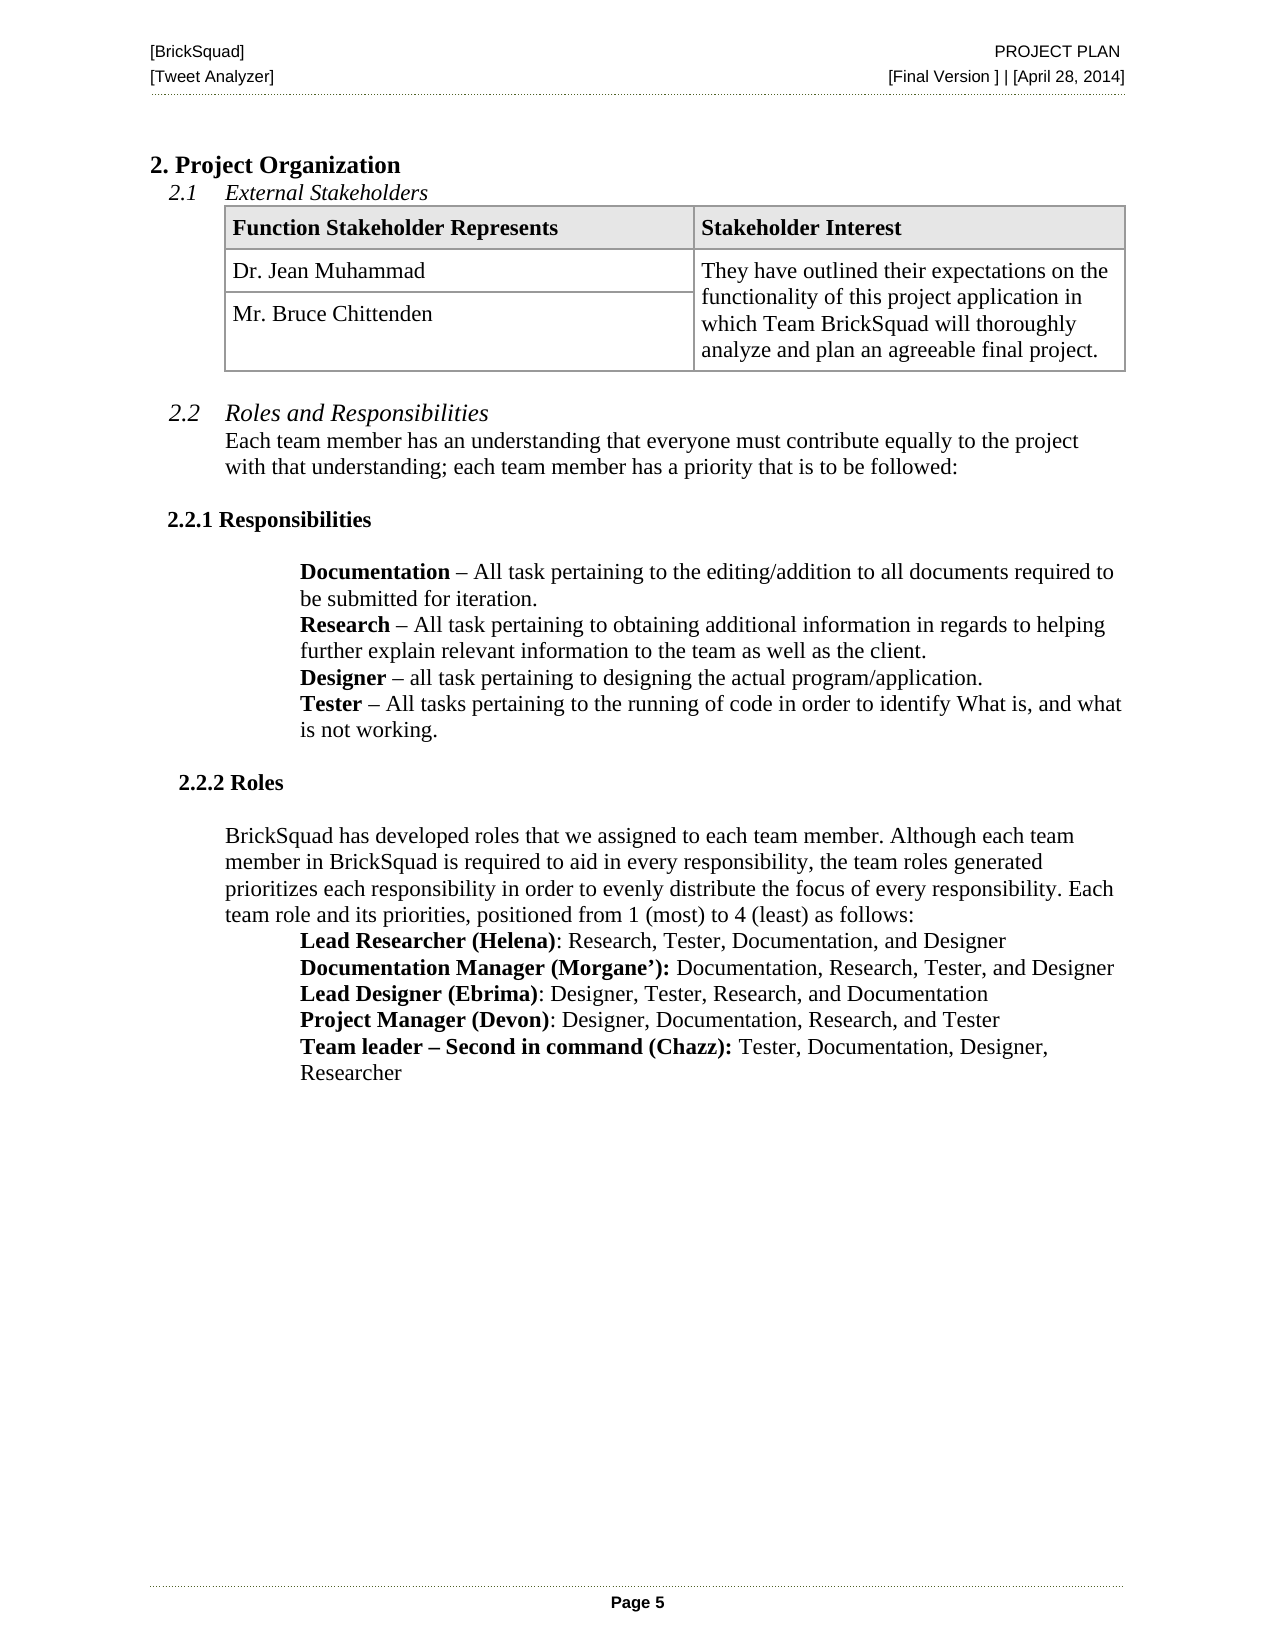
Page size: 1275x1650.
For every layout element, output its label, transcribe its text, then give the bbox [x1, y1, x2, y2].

text Designer – all task pertaining to designing the actual program/application. [225, 664, 1125, 690]
text Team leader – Second in command (Chazz): Tester, Documentation, Designer, Researcher [300, 1033, 1125, 1086]
table_cell Dr. Jean Muhammad [226, 250, 693, 291]
text Lead Researcher (Helena): Research, Tester, Documentation, and Designer [300, 927, 1125, 954]
text Documentation Manager (Morgane’): Documentation, Research, Tester, and Designer [300, 954, 1125, 980]
text Tester – All tasks pertaining to the running of code in order to identify What is, and what is not working. [300, 690, 1125, 743]
table_header Function Stakeholder Represents [226, 207, 693, 248]
table_cell They have outlined their expectations on the functionality of this project application in which Team BrickSquad will thoroughly analyze and plan an agreeable final project. [695, 250, 1124, 370]
text Lead Designer (Ebrima): Designer, Tester, Research, and Documentation [300, 980, 1125, 1006]
subtitle 2. Project Organization [150, 150, 1125, 179]
text Each team member has an understanding that everyone must contribute equally to the project with that understanding; each team member has a priority that is to be followed: [225, 427, 1125, 479]
table_cell Mr. Bruce Chittenden [226, 293, 693, 370]
subtitle 2.2 Roles and Responsibilities [169, 398, 1125, 427]
text 2.2.1 Responsibilities [150, 506, 1125, 532]
text Research – All task pertaining to obtaining additional information in regards to helping further explain relevant information to the team as well as the client. [300, 611, 1125, 664]
text Documentation – All task pertaining to the editing/addition to all documents required to be submitted for iteration. [300, 558, 1125, 611]
text Project Manager (Devon): Designer, Documentation, Research, and Tester [300, 1006, 1125, 1033]
table_header Stakeholder Interest [695, 207, 1124, 248]
subtitle 2.1 External Stakeholders [169, 179, 1125, 205]
text 2.2.2 Roles [150, 769, 1125, 796]
text BrickSquad has developed roles that we assigned to each team member. Although each team member in BrickSquad is required to aid in every responsibility, the team roles generated prioritizes each responsibility in order to evenly distribute the focus of every responsibility. Each team role and its priorities, positioned from 1 (most) to 4 (least) as follows: [225, 822, 1125, 927]
